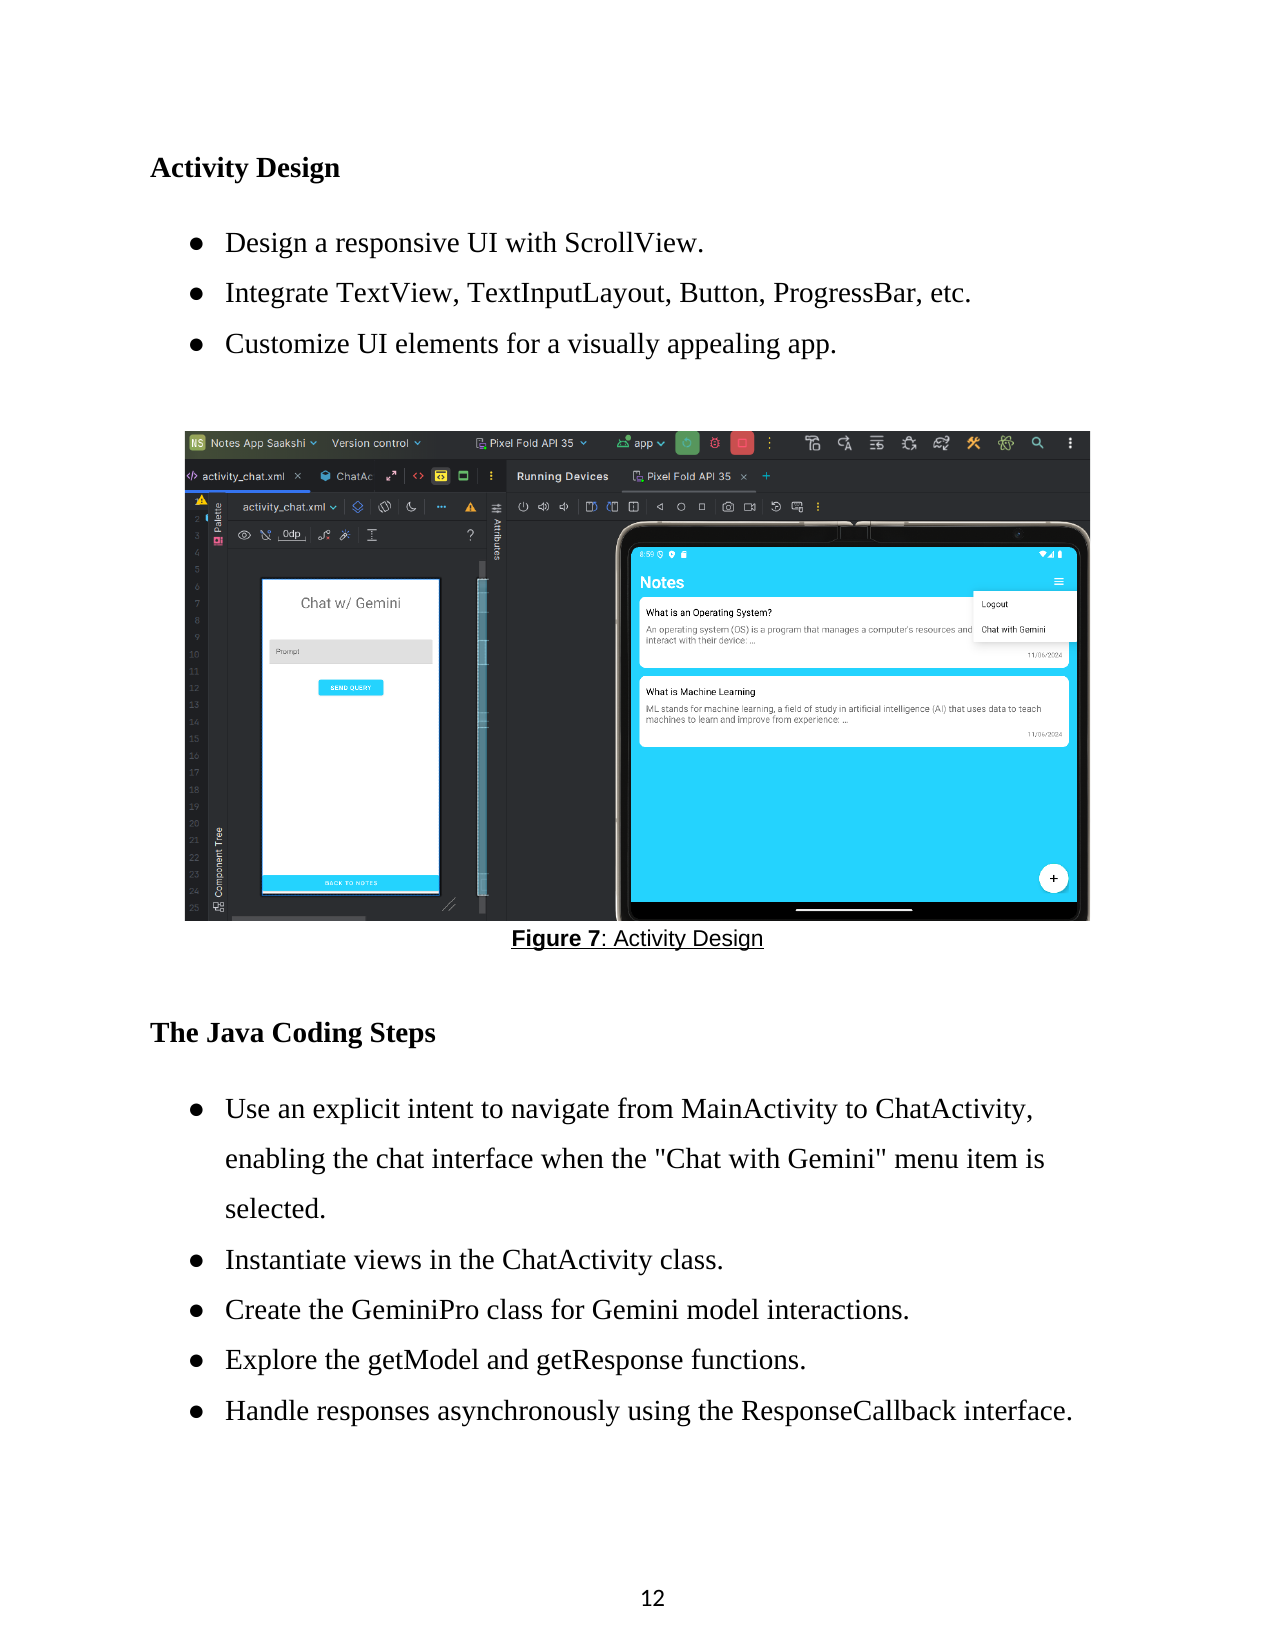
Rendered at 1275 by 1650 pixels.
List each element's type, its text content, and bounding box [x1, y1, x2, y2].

list Explore the getModel and getResponse functions. [187, 1342, 1125, 1376]
list Handle responses asynchronously using the ResponseCallback interface. [187, 1393, 1125, 1426]
text The Java Coding Steps [150, 1016, 1125, 1049]
list Use an explicit intent to navigate from MainActivity to ChatActivity, enabling the chat interface when the "Chat with Gemini" menu item is selected. [187, 1091, 1125, 1225]
list Customize UI elements for a visually appealing app. [187, 326, 1125, 359]
picture [184, 431, 1091, 921]
list Instantiate views in the ChatActivity class. [187, 1242, 1125, 1275]
text Activity Design [150, 150, 1125, 183]
list Create the GeminiPro class for Gemini model interactions. [187, 1292, 1125, 1326]
list Integrate TextView, TextInputLayout, Button, ProgressBar, etc. [187, 276, 1125, 309]
list Design a responsive UI with ScrollView. [187, 225, 1125, 259]
text Figure 7: Activity Design [150, 925, 1125, 951]
